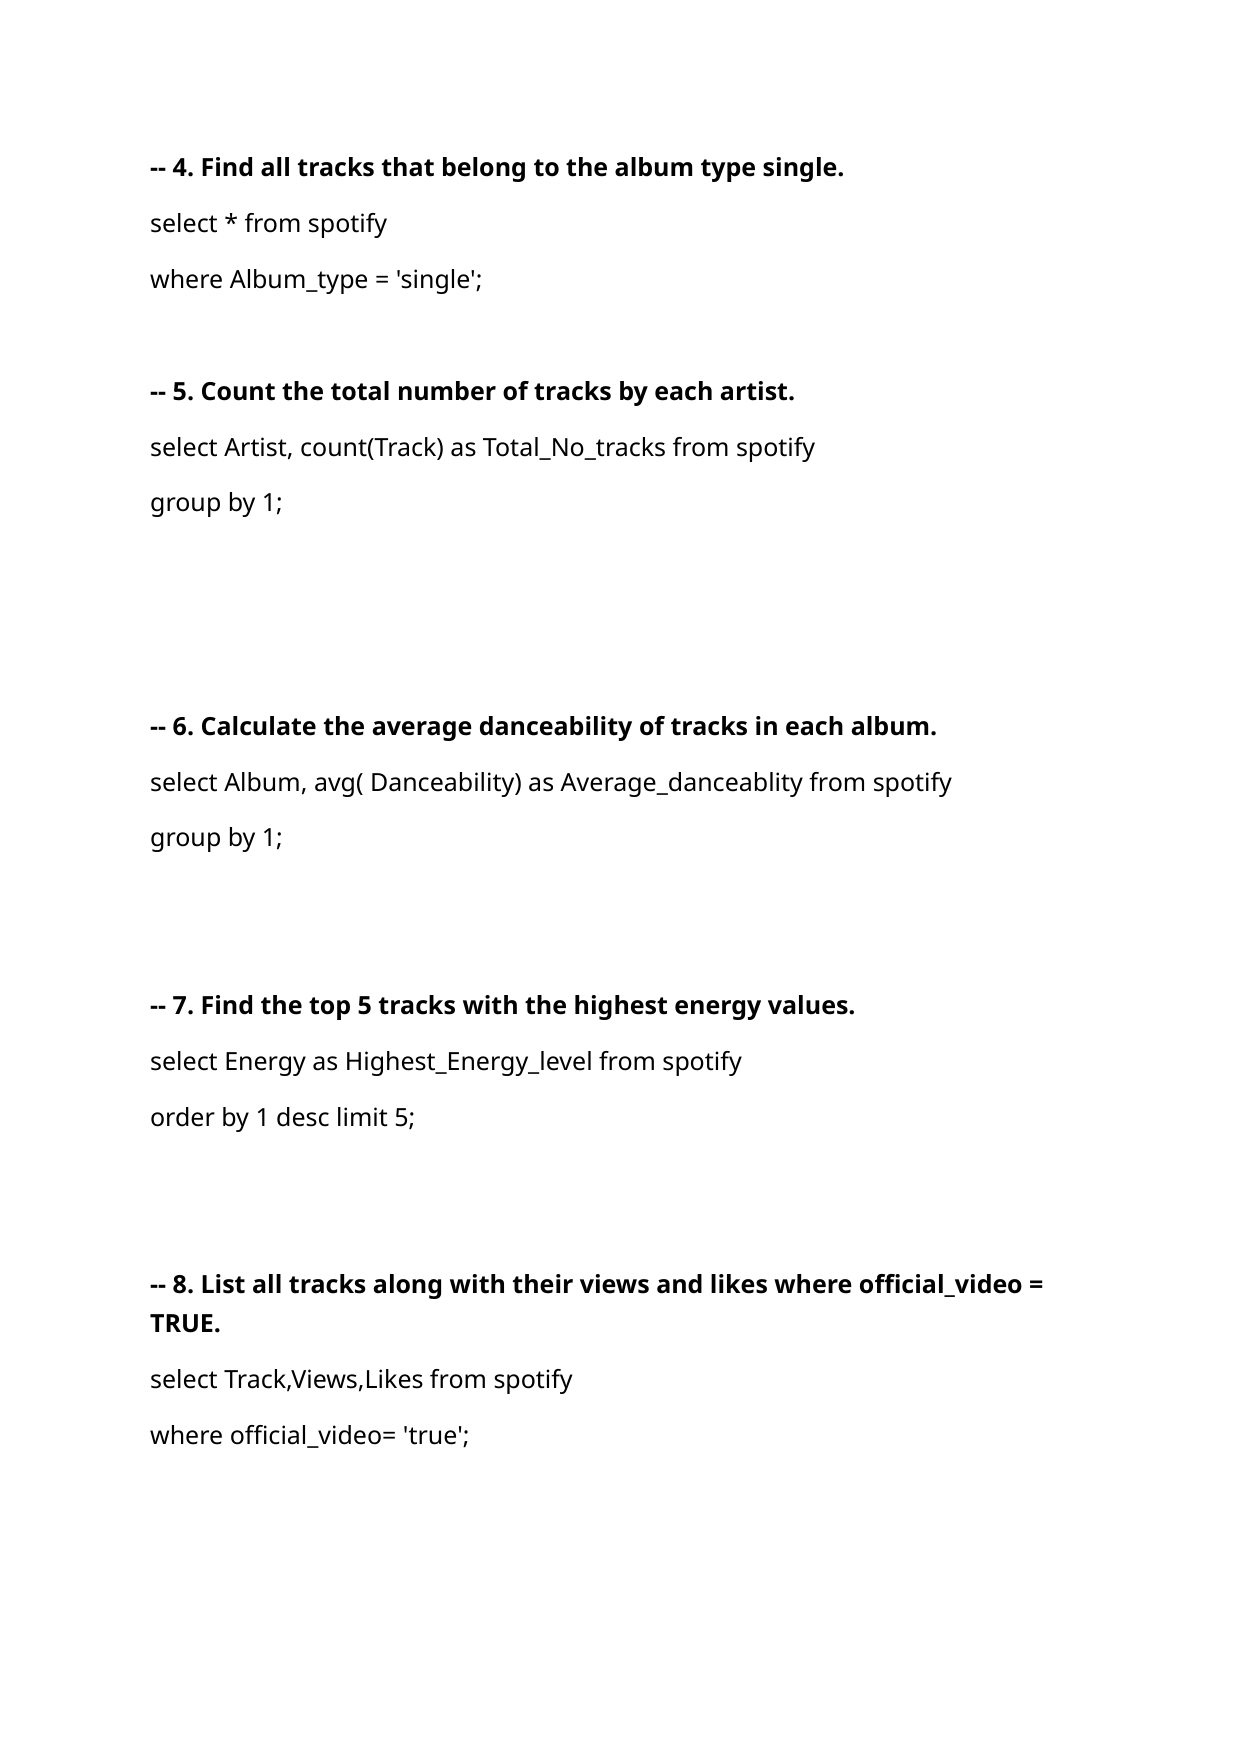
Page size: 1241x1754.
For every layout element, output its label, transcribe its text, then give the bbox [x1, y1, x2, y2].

text -- 8. List all tracks along with their views and likes where official_video = TRUE. [150, 1267, 1090, 1340]
text select * from spotify [150, 206, 1090, 240]
text select Track,Views,Likes from spotify [150, 1362, 1090, 1396]
text select Energy as Highest_Energy_level from spotify [150, 1043, 1090, 1077]
text -- 4. Find all tracks that belong to the album type single. [150, 150, 1090, 184]
text where Album_type = 'single'; [150, 262, 1090, 296]
text order by 1 desc limit 5; [150, 1099, 1090, 1133]
text group by 1; [150, 485, 1090, 519]
text select Album, avg( Danceability) as Average_danceablity from spotify [150, 764, 1090, 798]
text -- 6. Calculate the average danceability of tracks in each album. [150, 708, 1090, 742]
text -- 5. Count the total number of tracks by each artist. [150, 373, 1090, 407]
text select Artist, count(Track) as Total_No_tracks from spotify [150, 429, 1090, 463]
text -- 7. Find the top 5 tracks with the highest energy values. [150, 987, 1090, 1022]
text group by 1; [150, 820, 1090, 854]
text where official_video= 'true'; [150, 1417, 1090, 1452]
